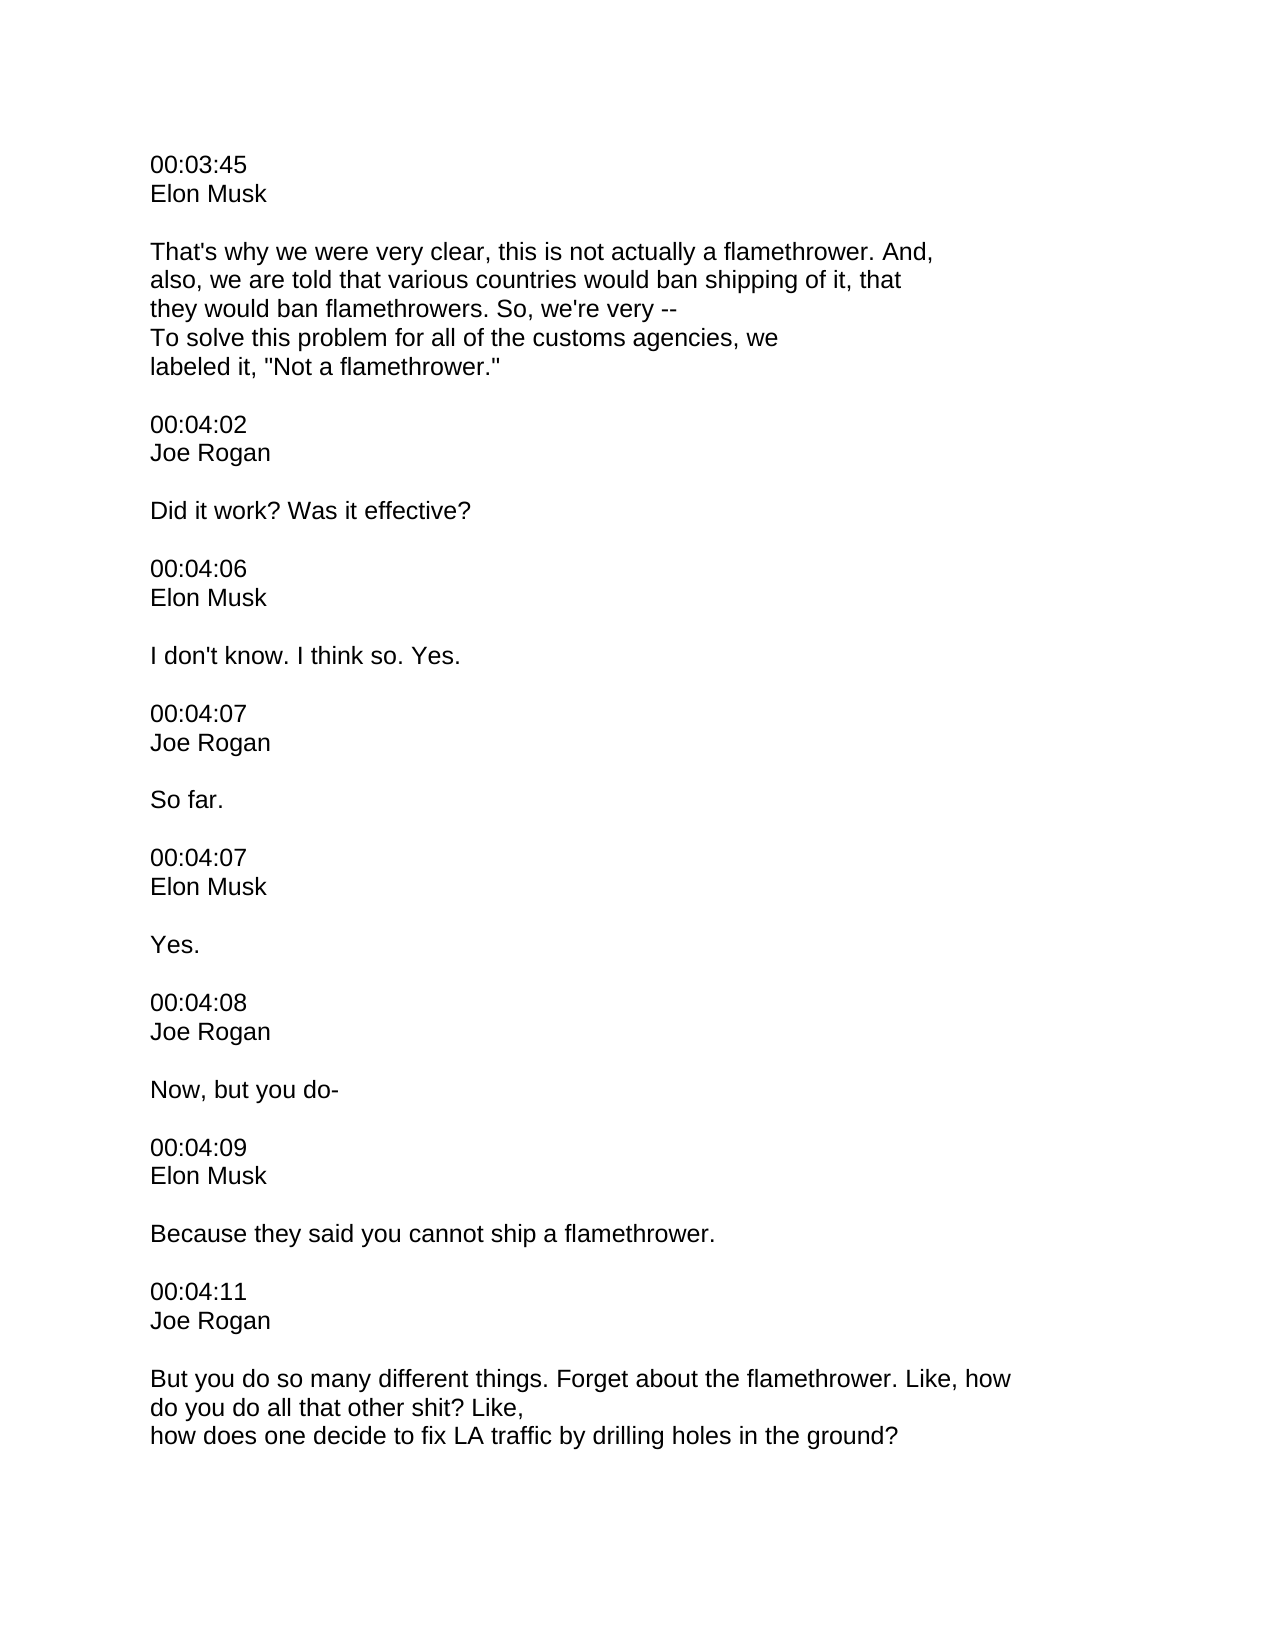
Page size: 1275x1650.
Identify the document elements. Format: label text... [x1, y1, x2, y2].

text So far. [150, 785, 1125, 814]
text Elon Musk [150, 583, 1125, 612]
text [150, 1364, 1125, 1450]
text 00:03:45 [150, 150, 1125, 179]
text 00:04:07 [150, 699, 1125, 727]
text Joe Rogan [150, 1306, 1125, 1334]
text Now, but you do- [150, 1074, 1125, 1103]
text Joe Rogan [150, 438, 1125, 467]
text Elon Musk [150, 179, 1125, 207]
text Joe Rogan [150, 1017, 1125, 1045]
text Yes. [150, 930, 1125, 959]
text 00:04:02 [150, 409, 1125, 438]
text 00:04:08 [150, 988, 1125, 1017]
text I don't know. I think so. Yes. [150, 641, 1125, 669]
text 00:04:07 [150, 843, 1125, 872]
text 00:04:06 [150, 554, 1125, 583]
text Elon Musk [150, 1161, 1125, 1190]
text That's why we were very clear, this is not actually a flamethrower. And, also, we are told that various countries would ban shipping of it, that they would ban flamethrowers. So, we're very -- To solve this problem for all of the customs agencies, we labeled it, "Not a flamethrower." [150, 237, 1125, 380]
text Joe Rogan [150, 727, 1125, 756]
text 00:04:11 [150, 1277, 1125, 1306]
text 00:04:09 [150, 1132, 1125, 1161]
text Did it work? Was it effective? [150, 496, 1125, 525]
text Because they said you cannot ship a flamethrower. [150, 1219, 1125, 1248]
text Elon Musk [150, 872, 1125, 901]
